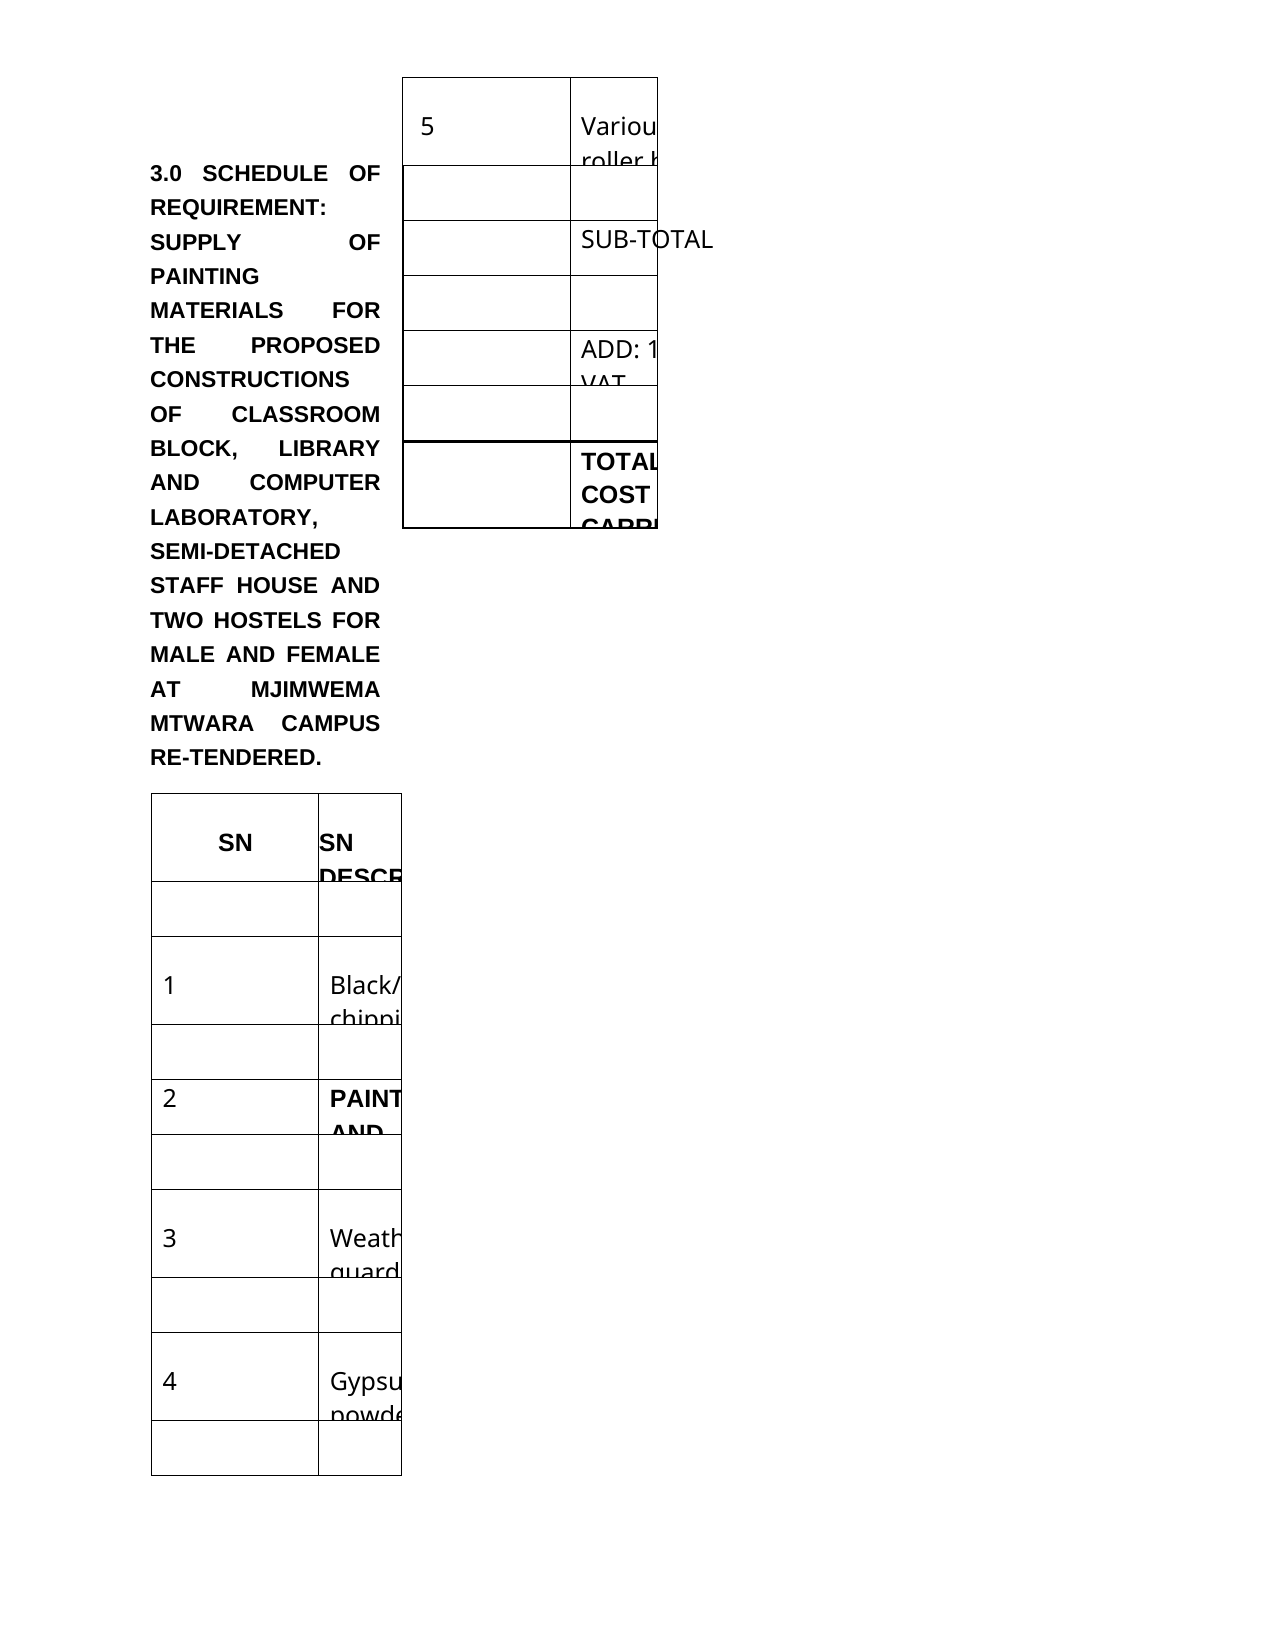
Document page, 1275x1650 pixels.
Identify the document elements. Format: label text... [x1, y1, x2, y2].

table_cell 2 [152, 1080, 318, 1134]
table_cell [152, 1135, 318, 1189]
table_cell Various roller brush [571, 78, 657, 165]
table_cell ADD: 18% VAT [571, 331, 657, 385]
table_cell 3 [152, 1190, 318, 1277]
table_cell [319, 1025, 401, 1079]
table_cell [571, 276, 657, 330]
table_cell 4 [152, 1333, 318, 1420]
table_cell 5 [403, 78, 570, 165]
table_cell [152, 1421, 318, 1475]
table_cell [404, 166, 570, 220]
table_cell [319, 1135, 401, 1189]
table_cell [319, 1421, 401, 1475]
table_cell TOTAL COST CARRIED TO FIXED TENDER [571, 443, 657, 527]
text 3.0 SCHEDULE OF REQUIREMENT: SUPPLY OF PAINTING MATERIALS FOR THE PROPOSED CONSTRUCTIONS OF CLASSROOM BLOCK, LIBRARY AND COMPUTER LABORATORY, SEMI-DETACHED STAFF HOUSE AND TWO HOSTELS FOR MALE AND FEMALE AT MJIMWEMA MTWARA CAMPUS RE-TENDERED. [150, 154, 380, 773]
table_cell [319, 882, 401, 936]
table_cell [404, 276, 570, 330]
table_header SN DESCRIPTION [319, 794, 401, 881]
table_cell [152, 1025, 318, 1079]
table_cell 1 [152, 937, 318, 1024]
table_cell [152, 1278, 318, 1332]
table_cell [404, 221, 570, 275]
table_cell [404, 331, 570, 385]
table_cell Gypsum powder (25kg) [319, 1333, 401, 1420]
table_header SN [152, 794, 318, 881]
table_cell SUB-TOTAL [571, 221, 657, 275]
table_cell Black/white chippings [319, 937, 401, 1024]
table_cell [319, 1278, 401, 1332]
table_cell [152, 882, 318, 936]
table_cell [404, 443, 570, 527]
table_cell [571, 166, 657, 220]
table_cell [571, 386, 657, 440]
table_cell [404, 386, 570, 440]
table_cell PAINTING AND DECORATIONS [319, 1080, 401, 1134]
table_cell Weather guards paint (20litres) [319, 1190, 401, 1277]
